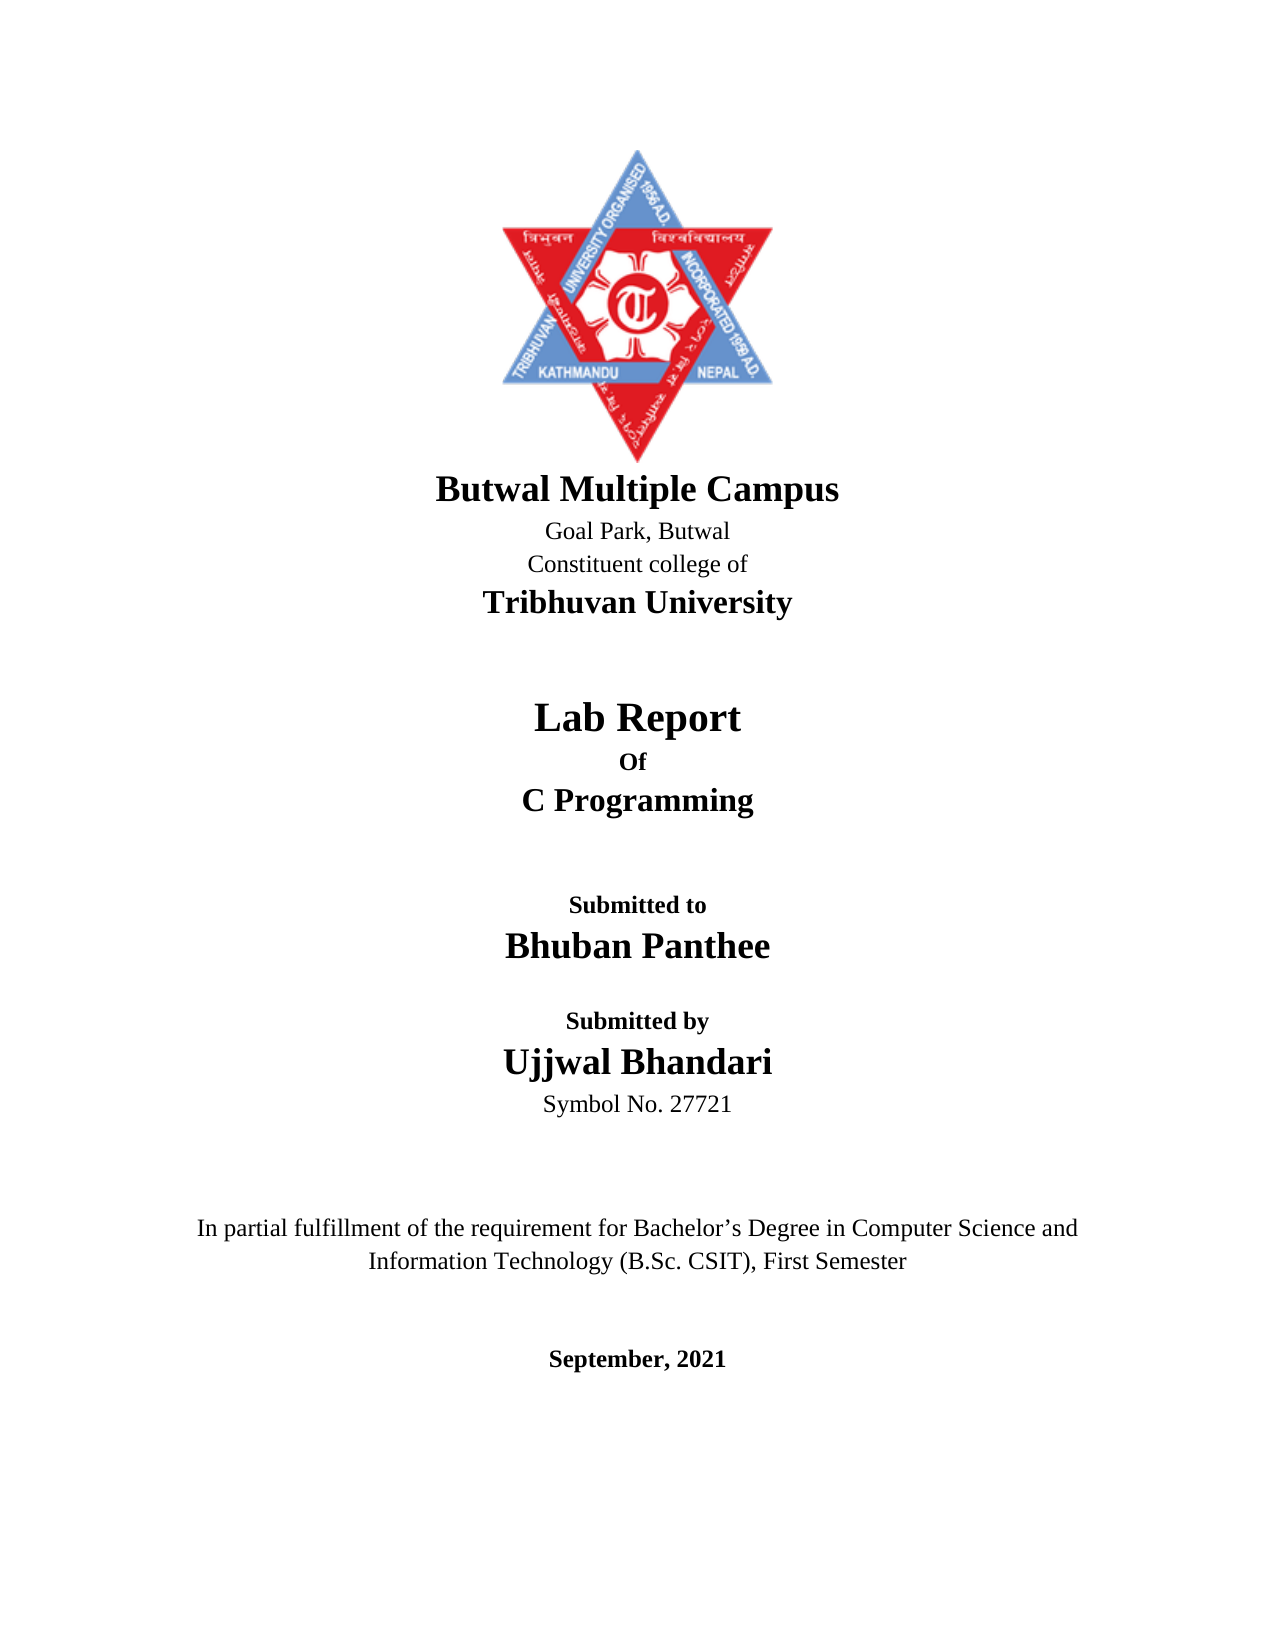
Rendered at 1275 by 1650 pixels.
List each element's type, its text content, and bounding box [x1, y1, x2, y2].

text Ujjwal Bhandari [150, 1039, 1125, 1082]
text Lab Report [150, 692, 1125, 740]
text Bhuban Panthee [150, 924, 1125, 967]
text Symbol No. 27721 [150, 1089, 1125, 1118]
text Goal Park, Butwal [150, 516, 1125, 545]
text September, 2021 [150, 1344, 1125, 1373]
text C Programming [150, 781, 1125, 819]
text Submitted to [150, 858, 1125, 919]
text Tribhuvan University [150, 582, 1125, 621]
text In partial fulfillment of the requirement for Bachelor’s Degree in Computer Science and Information Technology (B.Sc. CSIT), First Semester [150, 1213, 1125, 1340]
text Constituent college of [150, 549, 1125, 578]
text Of [600, 747, 1125, 776]
text Butwal Multiple Campus [150, 467, 1125, 510]
text Submitted by [150, 1006, 1125, 1035]
picture [502, 150, 773, 463]
